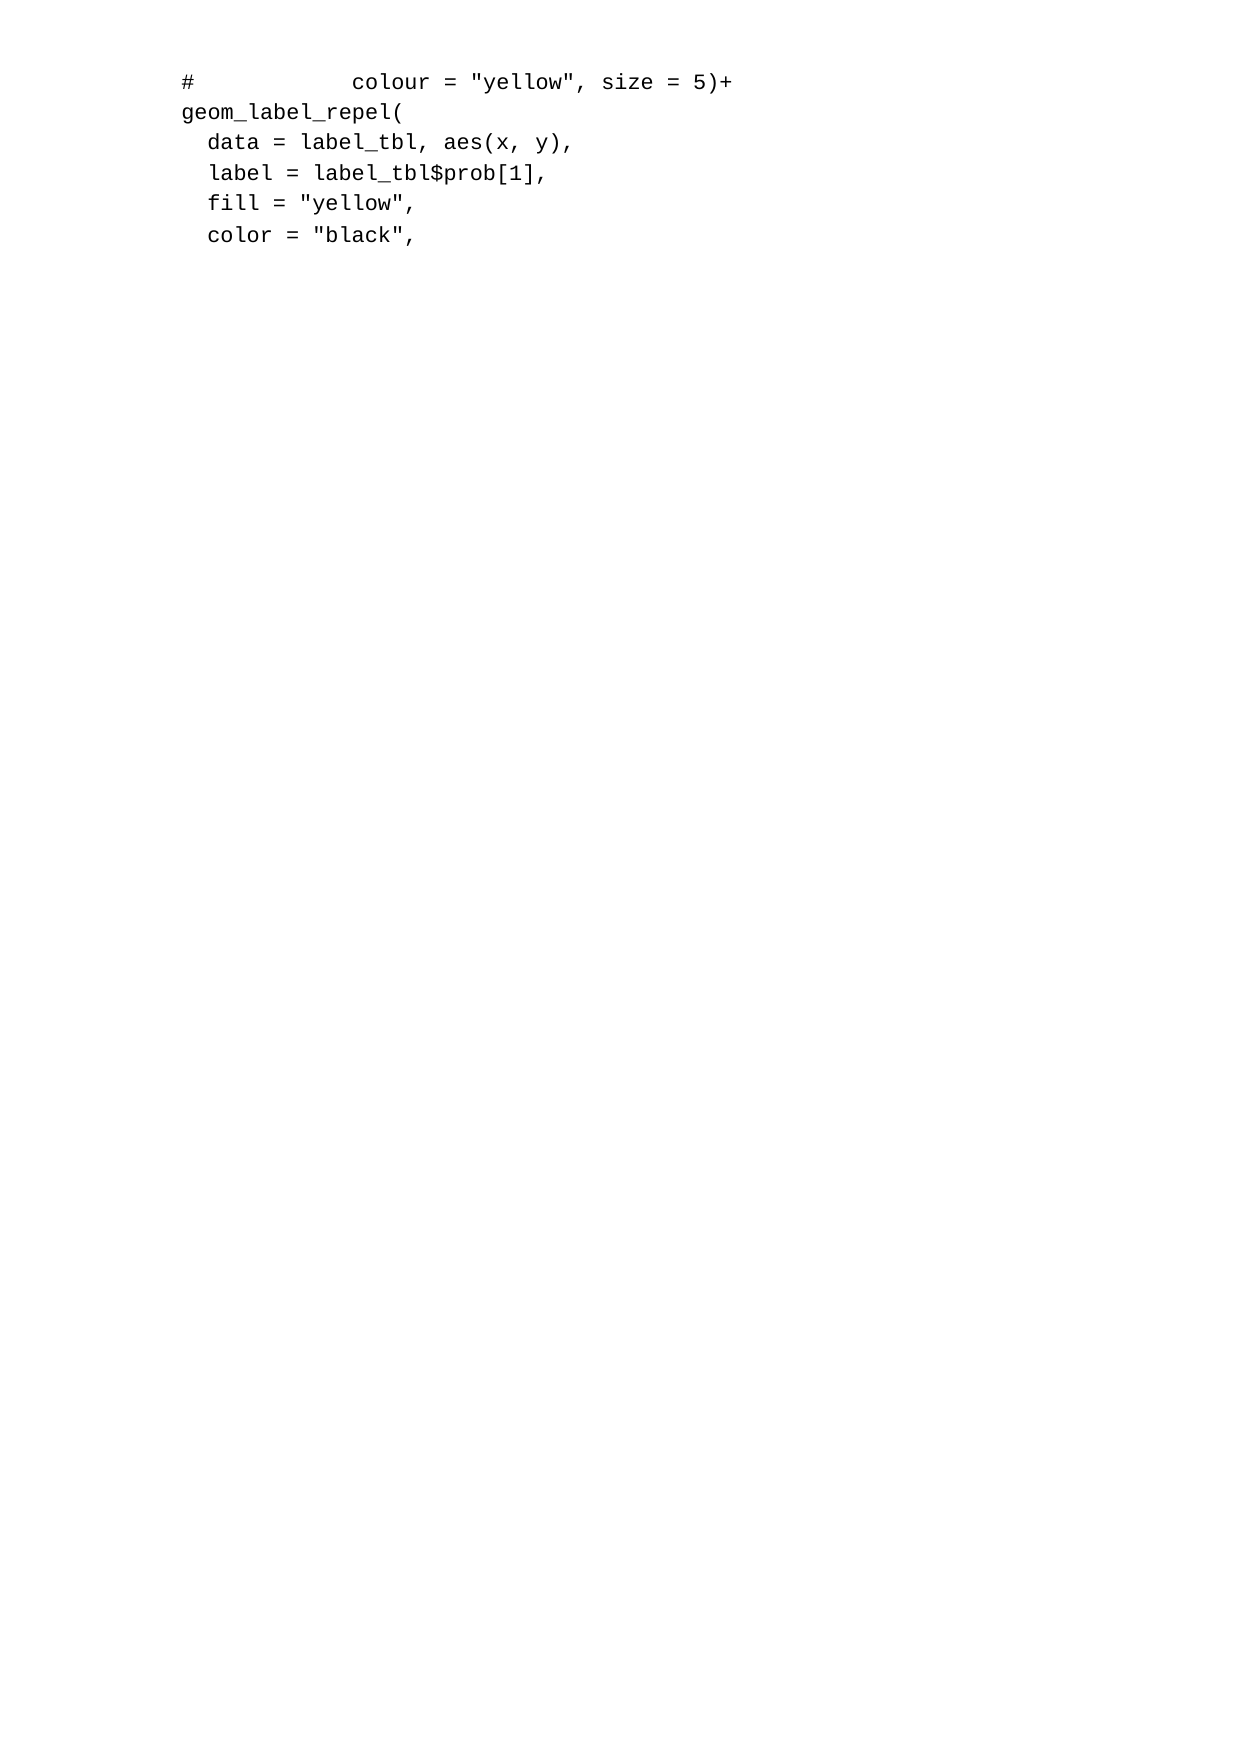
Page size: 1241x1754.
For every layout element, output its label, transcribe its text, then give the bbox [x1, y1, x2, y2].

text # colour = "yellow", size = 5)+ geom_label_repel( [181, 71, 732, 126]
text color = "black", [207, 223, 1098, 247]
text data = label_tbl, aes(x, y), label = label_tbl$prob[1], fill = "yellow", [207, 132, 576, 217]
